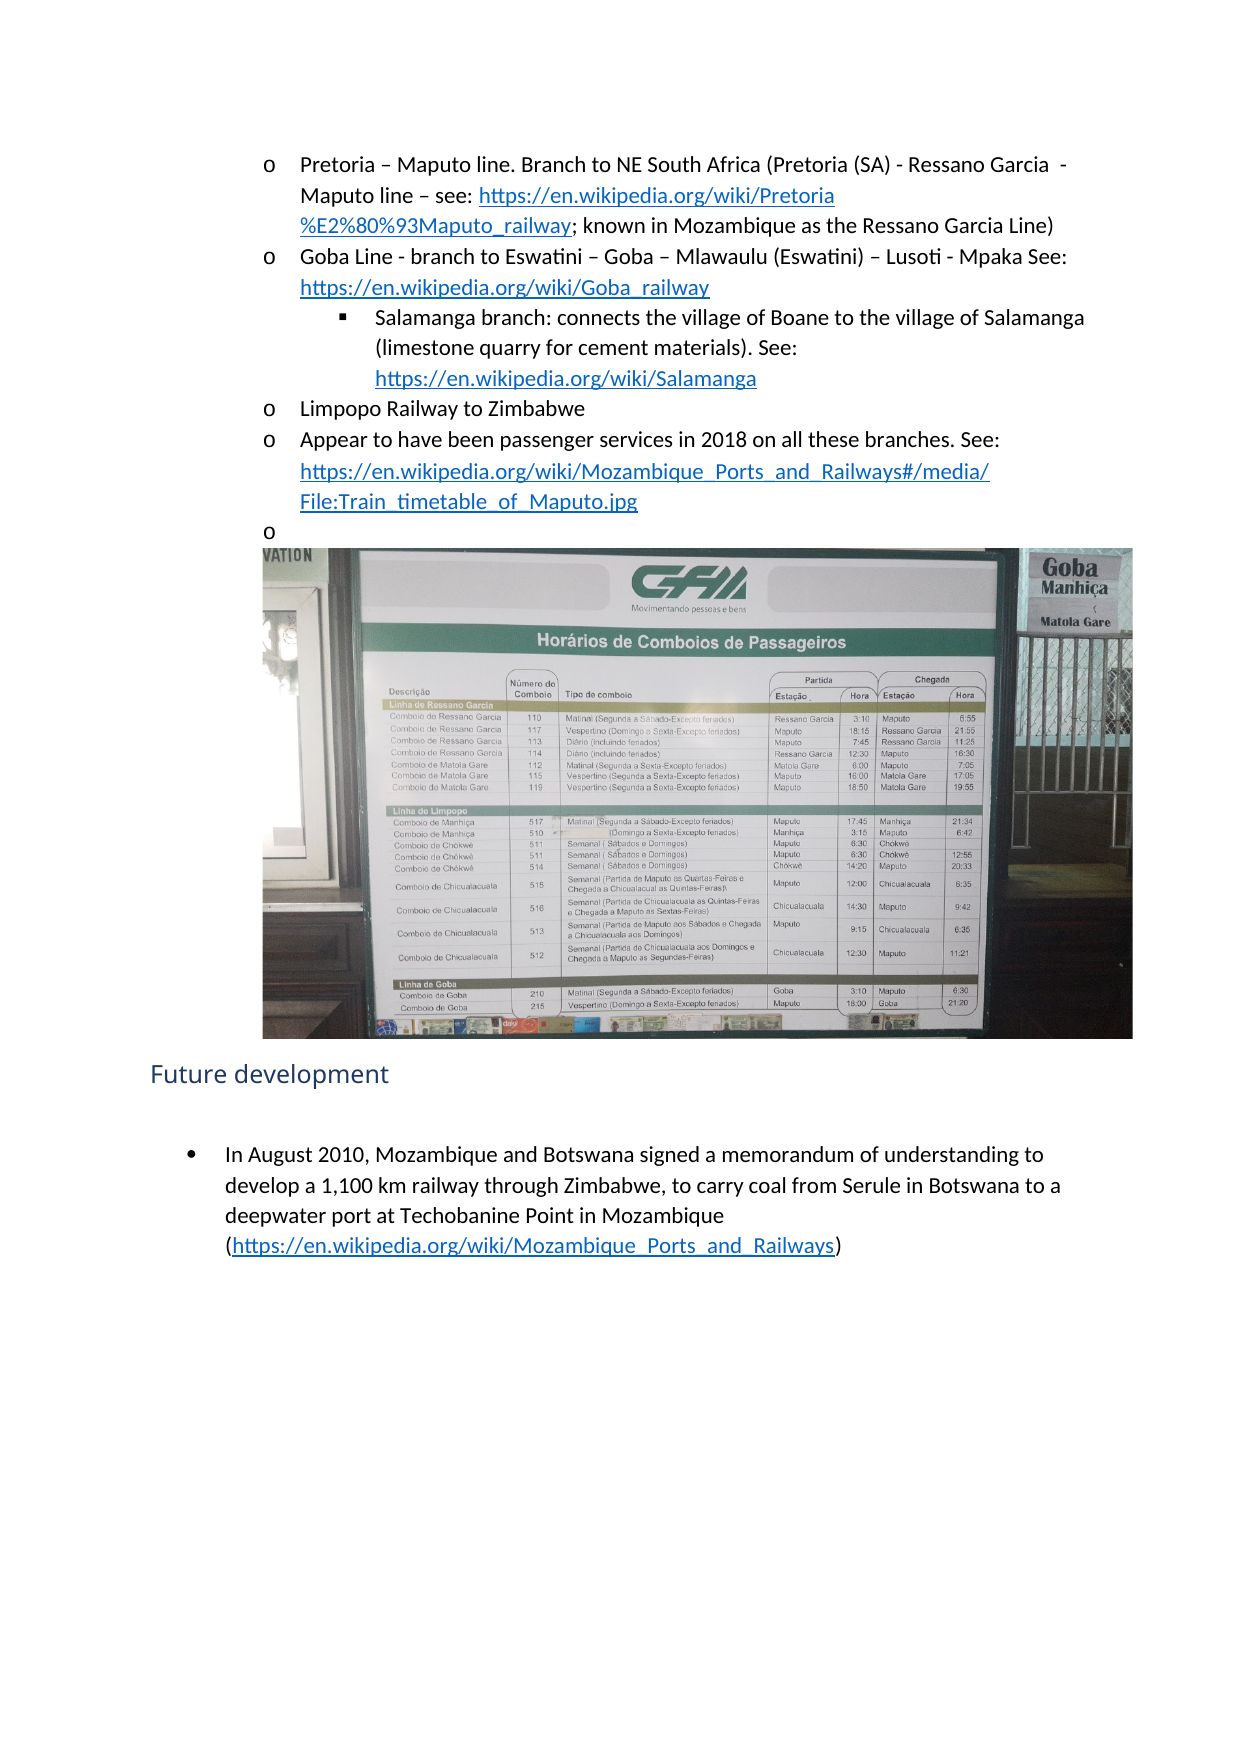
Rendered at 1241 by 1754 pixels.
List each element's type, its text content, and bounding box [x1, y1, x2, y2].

list In August 2010, Mozambique and Botswana signed a memorandum of understanding to develop a 1,100 km railway through Zimbabwe, to carry coal from Serule in Botswana to a deepwater port at Techobanine Point in Mozambique (https://en.wikipedia.org/wiki/Mozambique_Ports_and_Railways) [187, 1141, 1090, 1259]
picture [262, 548, 1133, 1039]
list Salamanga branch: connects the village of Boane to the village of Salamanga (limestone quarry for cement materials). See: https://en.wikipedia.org/wiki/Salamanga [337, 303, 1090, 392]
list Pretoria – Maputo line. Branch to NE South Africa (Pretoria (SA) - Ressano Garcia - Maputo line – see: https://en.wikipedia.org/wiki/Pretoria%E2%80%93Maputo_railway; known in Mozambique as the Ressano Garcia Line) [262, 150, 1090, 239]
list Limpopo Railway to Zimbabwe [262, 394, 1090, 423]
list Appear to have been passenger services in 2018 on all these branches. See: https://en.wikipedia.org/wiki/Mozambique_Ports_and_Railways#/media/File:Train_timetable_of_Maputo.jpg [262, 425, 1090, 515]
list Goba Line - branch to Eswatini – Goba – Mlawaulu (Eswatini) – Lusoti - Mpaka See: https://en.wikipedia.org/wiki/Goba_railway [262, 242, 1090, 301]
subtitle Future development [150, 1057, 1090, 1091]
